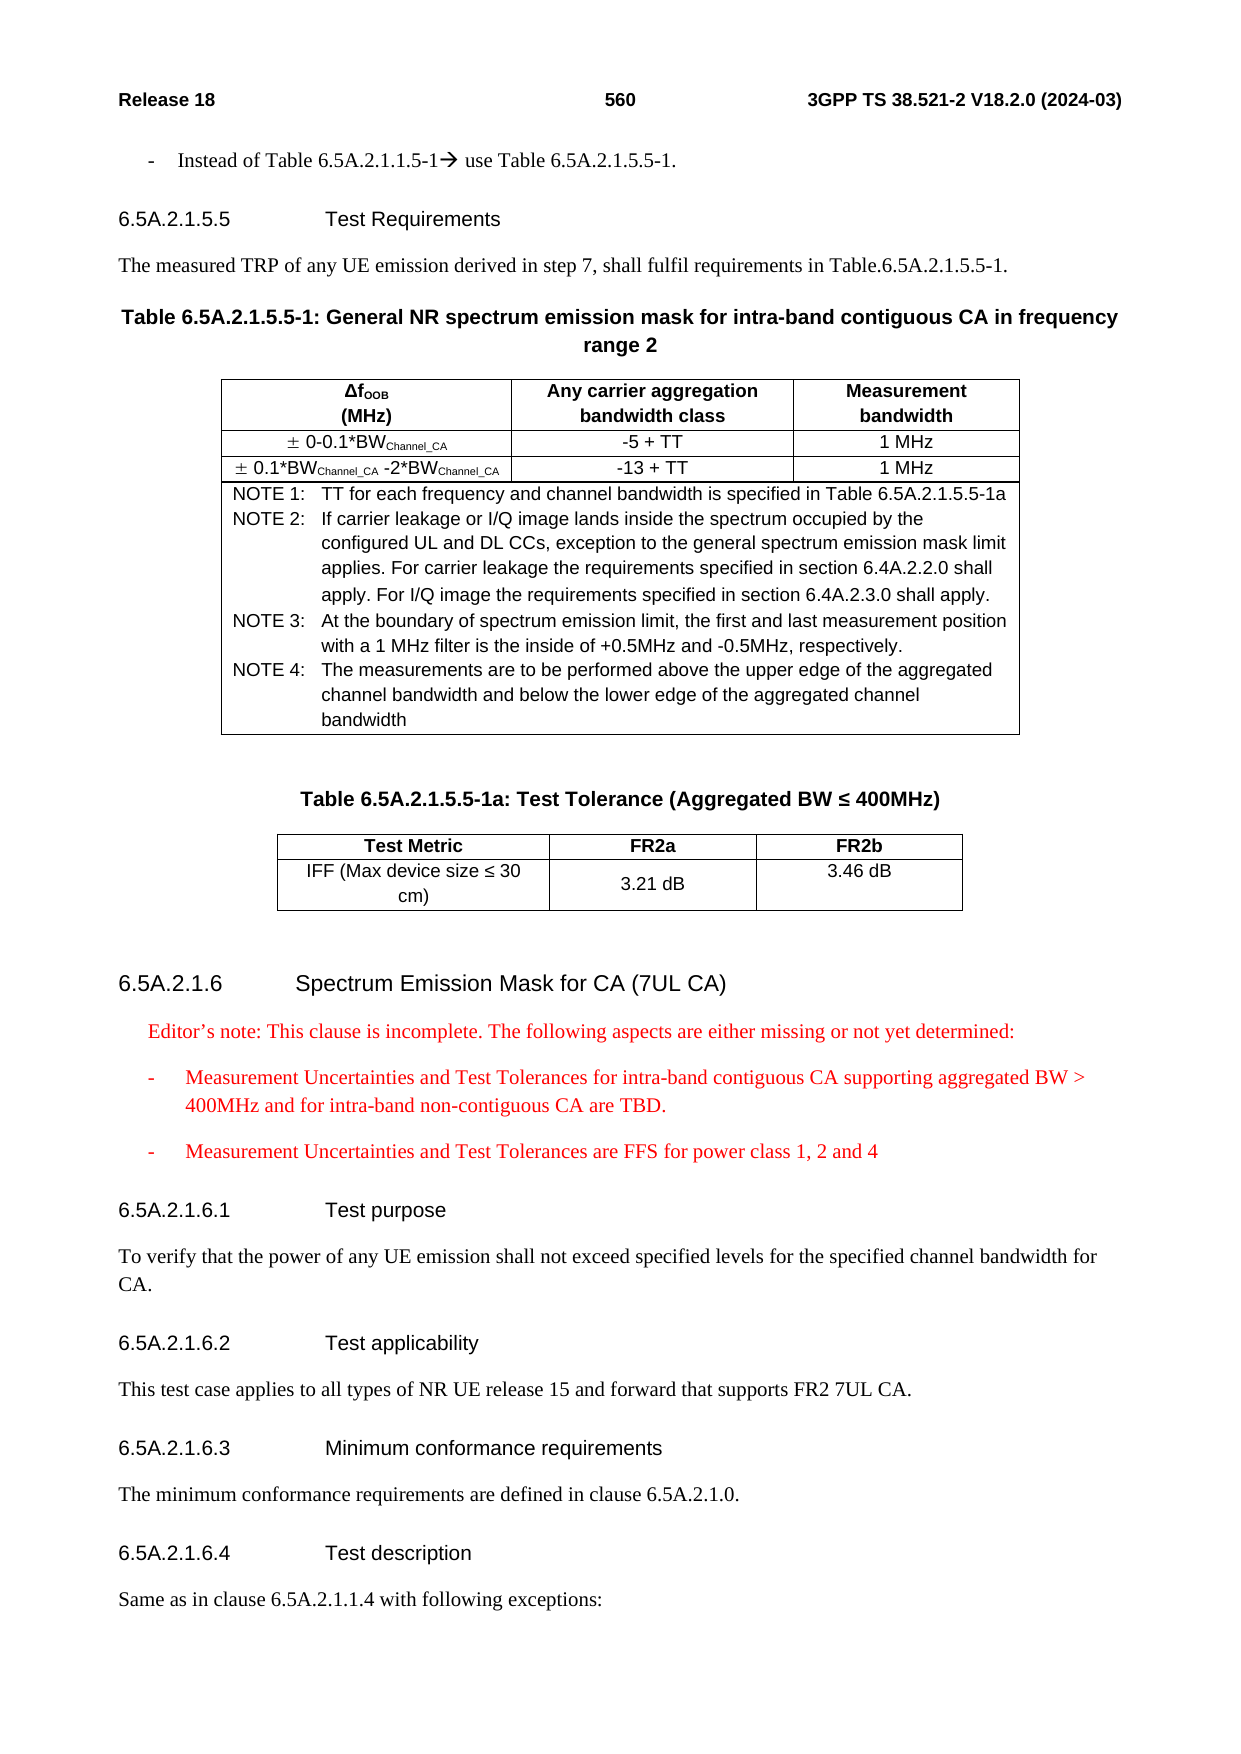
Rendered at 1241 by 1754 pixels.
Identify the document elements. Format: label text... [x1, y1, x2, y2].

text 6.5A.2.1.6.1 Test purpose [118, 1198, 1122, 1222]
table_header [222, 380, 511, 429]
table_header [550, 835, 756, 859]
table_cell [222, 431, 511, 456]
text Table 6.5A.2.1.5.5-1a: Test Tolerance (Aggregated BW ≤ 400MHz) [118, 787, 1122, 811]
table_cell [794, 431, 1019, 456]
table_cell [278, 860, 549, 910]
list Measurement Uncertainties and Test Tolerances for intra-band contiguous CA supporting aggregated BW > 400MHz and for intra-band non-contiguous CA are TBD. [148, 1065, 1122, 1117]
text The measured TRP of any UE emission derived in step 7, shall fulfil requirements in Table.6.5A.2.1.5.5-1. [118, 253, 1122, 277]
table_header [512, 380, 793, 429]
text Editor’s note: This clause is incomplete. The following aspects are either missing or not yet determined: [148, 1019, 1122, 1043]
text This test case applies to all types of NR UE release 15 and forward that supports FR2 7UL CA. [118, 1377, 1122, 1401]
text 6.5A.2.1.5.5 Test Requirements [118, 206, 1122, 230]
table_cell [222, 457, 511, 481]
subtitle 6.5A.2.1.6 Spectrum Emission Mask for CA (7UL CA) [118, 970, 1122, 996]
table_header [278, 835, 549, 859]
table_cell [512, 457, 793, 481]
text To verify that the power of any UE emission shall not exceed specified levels for the specified channel bandwidth for CA. [118, 1244, 1122, 1296]
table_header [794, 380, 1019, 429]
text 6.5A.2.1.6.3 Minimum conformance requirements [118, 1436, 1122, 1460]
text Same as in clause 6.5A.2.1.1.4 with following exceptions: [118, 1587, 1122, 1611]
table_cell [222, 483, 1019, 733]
text 6.5A.2.1.6.4 Test description [118, 1541, 1122, 1565]
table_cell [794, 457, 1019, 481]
text 6.5A.2.1.6.2 Test applicability [118, 1331, 1122, 1354]
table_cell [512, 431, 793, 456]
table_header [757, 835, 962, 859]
list Measurement Uncertainties and Test Tolerances are FFS for power class 1, 2 and 4 [148, 1139, 1122, 1163]
text - Instead of Table 6.5A.2.1.1.5-1 use Table 6.5A.2.1.5.5-1. [148, 147, 1122, 172]
text Table 6.5A.2.1.5.5-1: General NR spectrum emission mask for intra-band contiguous CA in frequency range 2 [118, 305, 1122, 357]
text The minimum conformance requirements are defined in clause 6.5A.2.1.0. [118, 1482, 1122, 1506]
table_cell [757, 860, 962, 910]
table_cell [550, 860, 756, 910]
